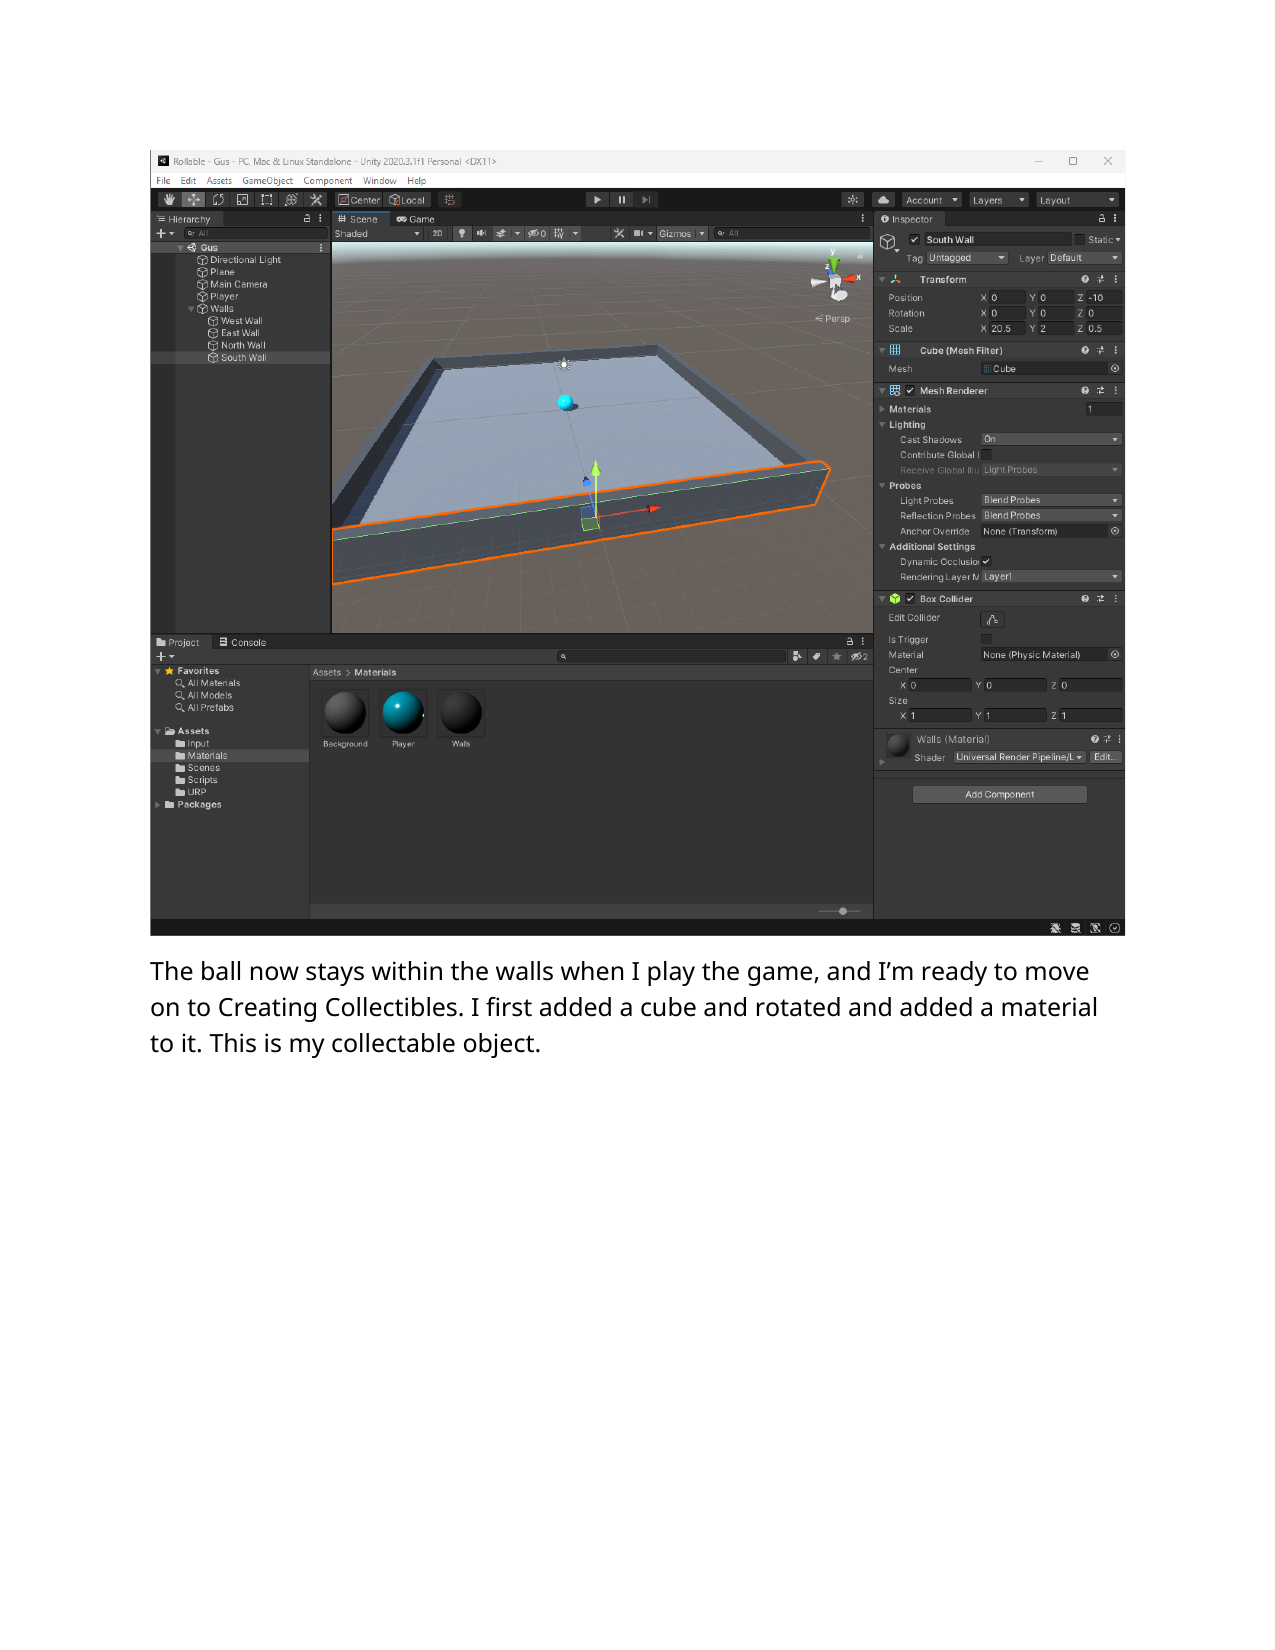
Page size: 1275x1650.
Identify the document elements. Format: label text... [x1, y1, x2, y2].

text The ball now stays within the walls when I play the game, and I’m ready to move on to Creating Collectibles. I first added a cube and rotated and added a material to it. This is my collectable object. [150, 954, 1125, 1060]
picture [150, 150, 1125, 936]
